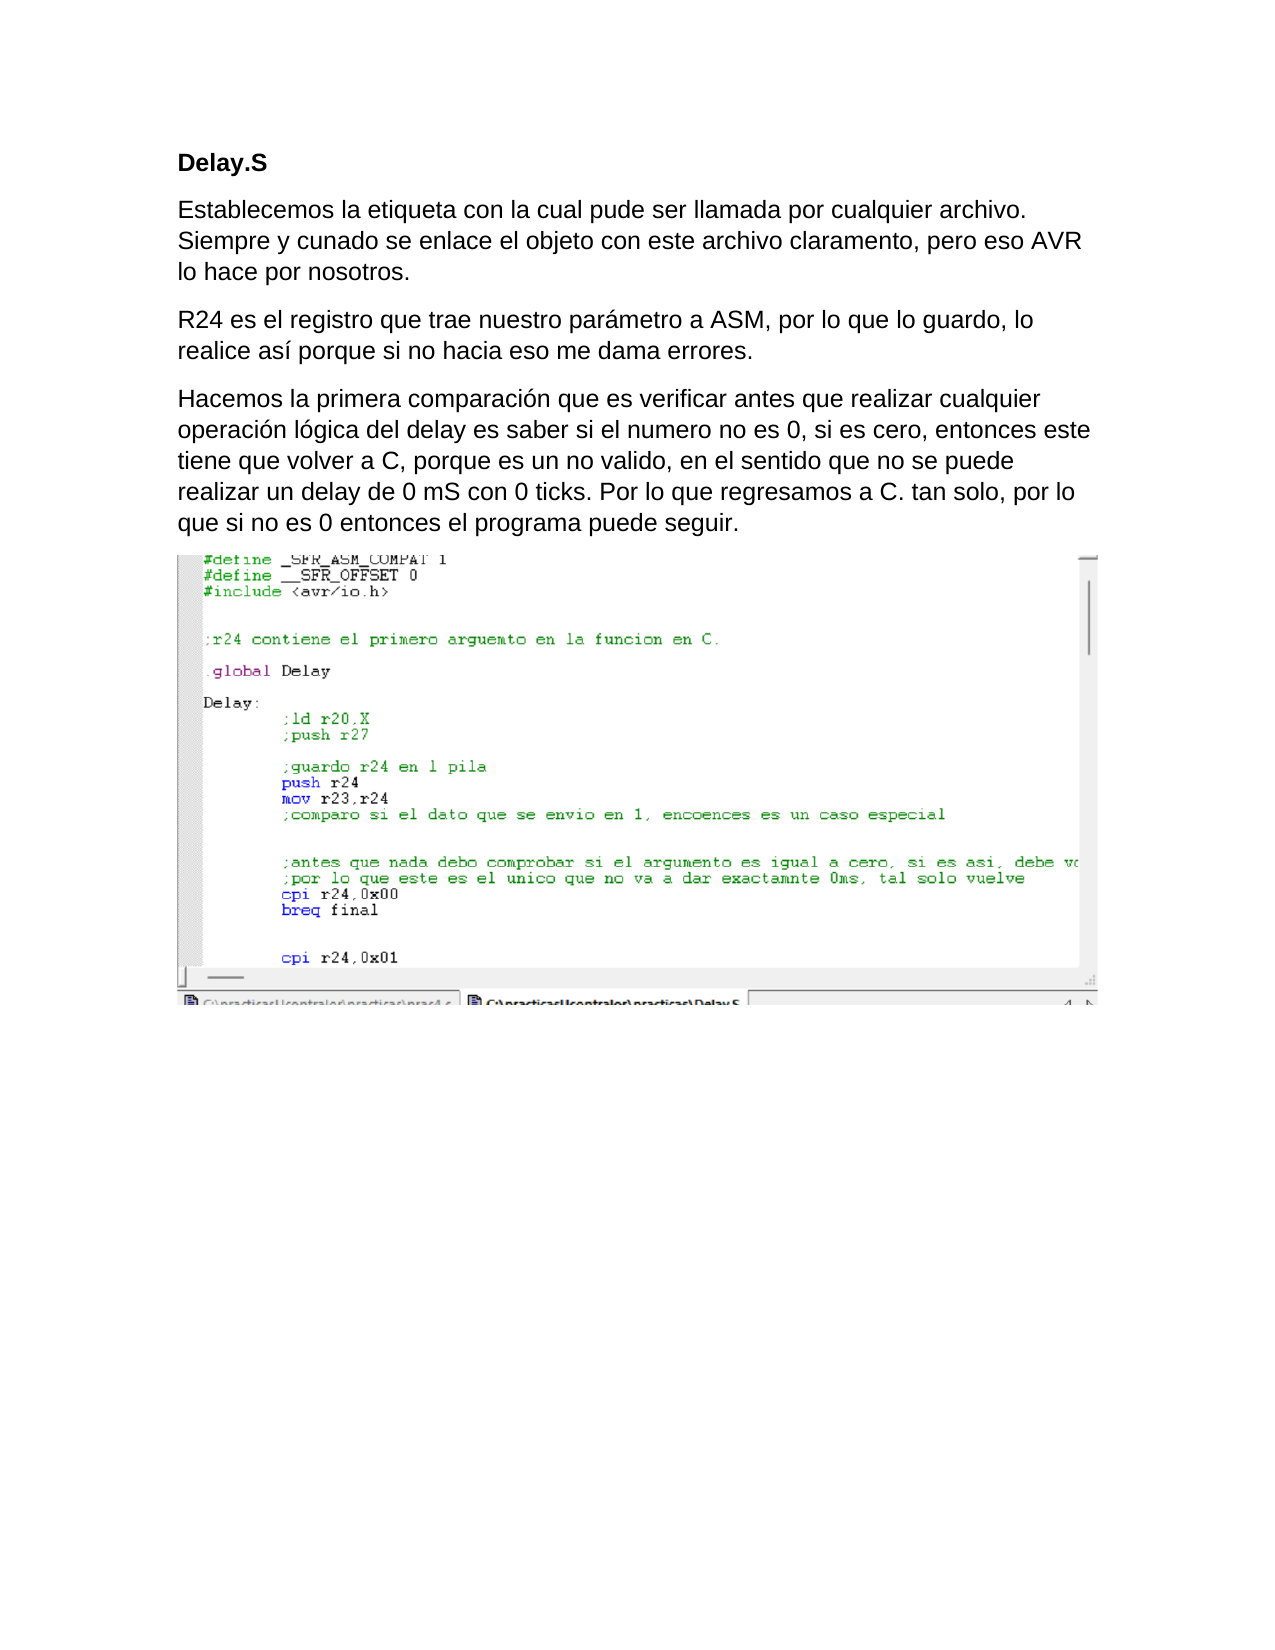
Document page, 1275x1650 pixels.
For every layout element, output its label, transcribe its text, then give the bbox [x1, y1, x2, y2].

text R24 es el registro que trae nuestro parámetro a ASM, por lo que lo guardo, lo realice así porque si no hacia eso me dama errores. [177, 305, 1098, 365]
text Delay.S [177, 148, 1098, 176]
picture [177, 555, 1098, 1005]
text Hacemos la primera comparación que es verificar antes que realizar cualquier operación lógica del delay es saber si el numero no es 0, si es cero, entonces este tiene que volver a C, porque es un no valido, en el sentido que no se puede realizar un delay de 0 mS con 0 ticks. Por lo que regresamos a C. tan solo, por lo que si no es 0 entonces el programa puede seguir. [177, 384, 1098, 537]
text Establecemos la etiqueta con la cual pude ser llamada por cualquier archivo. Siempre y cunado se enlace el objeto con este archivo claramento, pero eso AVR lo hace por nosotros. [177, 195, 1098, 286]
